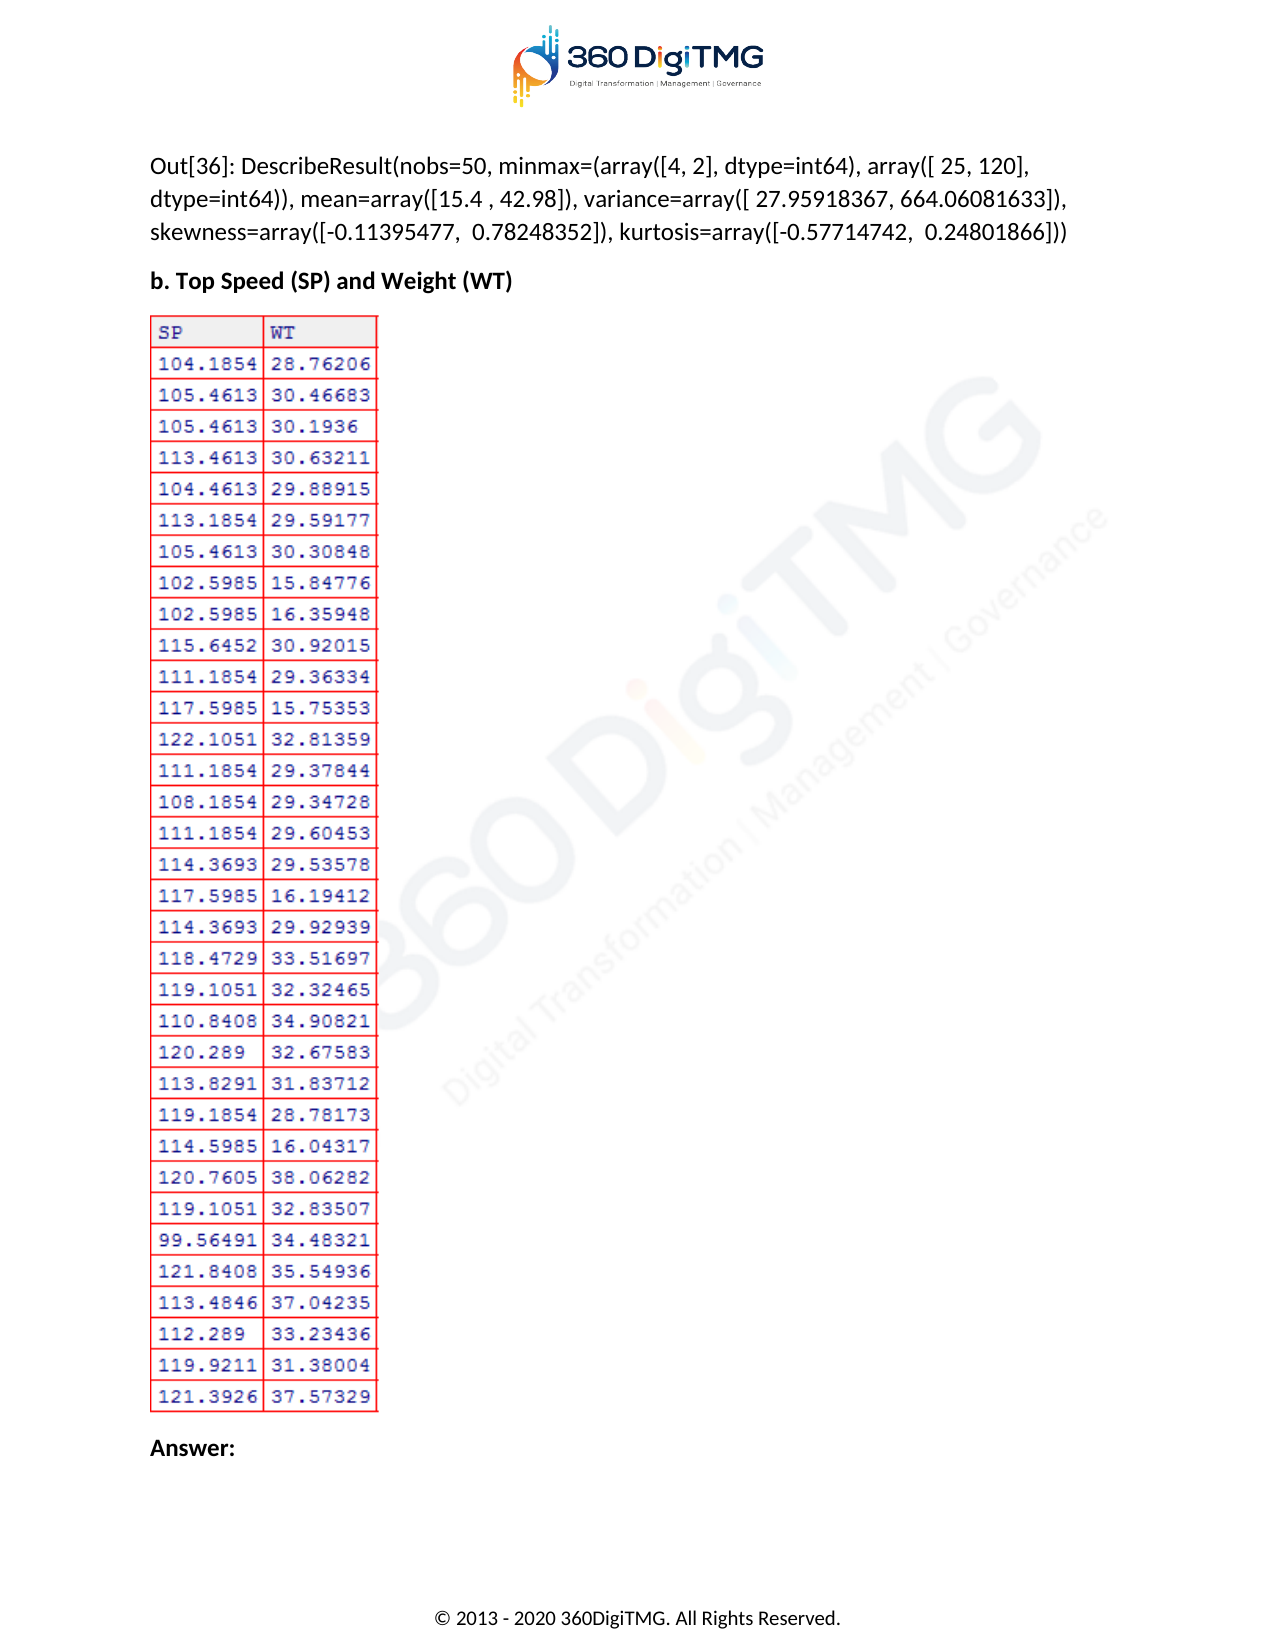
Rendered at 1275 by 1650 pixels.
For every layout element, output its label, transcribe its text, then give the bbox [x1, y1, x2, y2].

text Out[36]: DescribeResult(nobs=50, minmax=(array([4, 2], dtype=int64), array([ 25, 120], dtype=int64)), mean=array([15.4 , 42.98]), variance=array([ 27.95918367, 664.06081633]), skewness=array([-0.11395477, 0.78248352]), kurtosis=array([-0.57714742, 0.24801866])) [150, 150, 1125, 246]
picture [492, 7, 784, 126]
text Answer: [150, 1433, 1125, 1463]
text b. Top Speed (SP) and Weight (WT) [150, 265, 1125, 296]
picture [54, 283, 1221, 1414]
